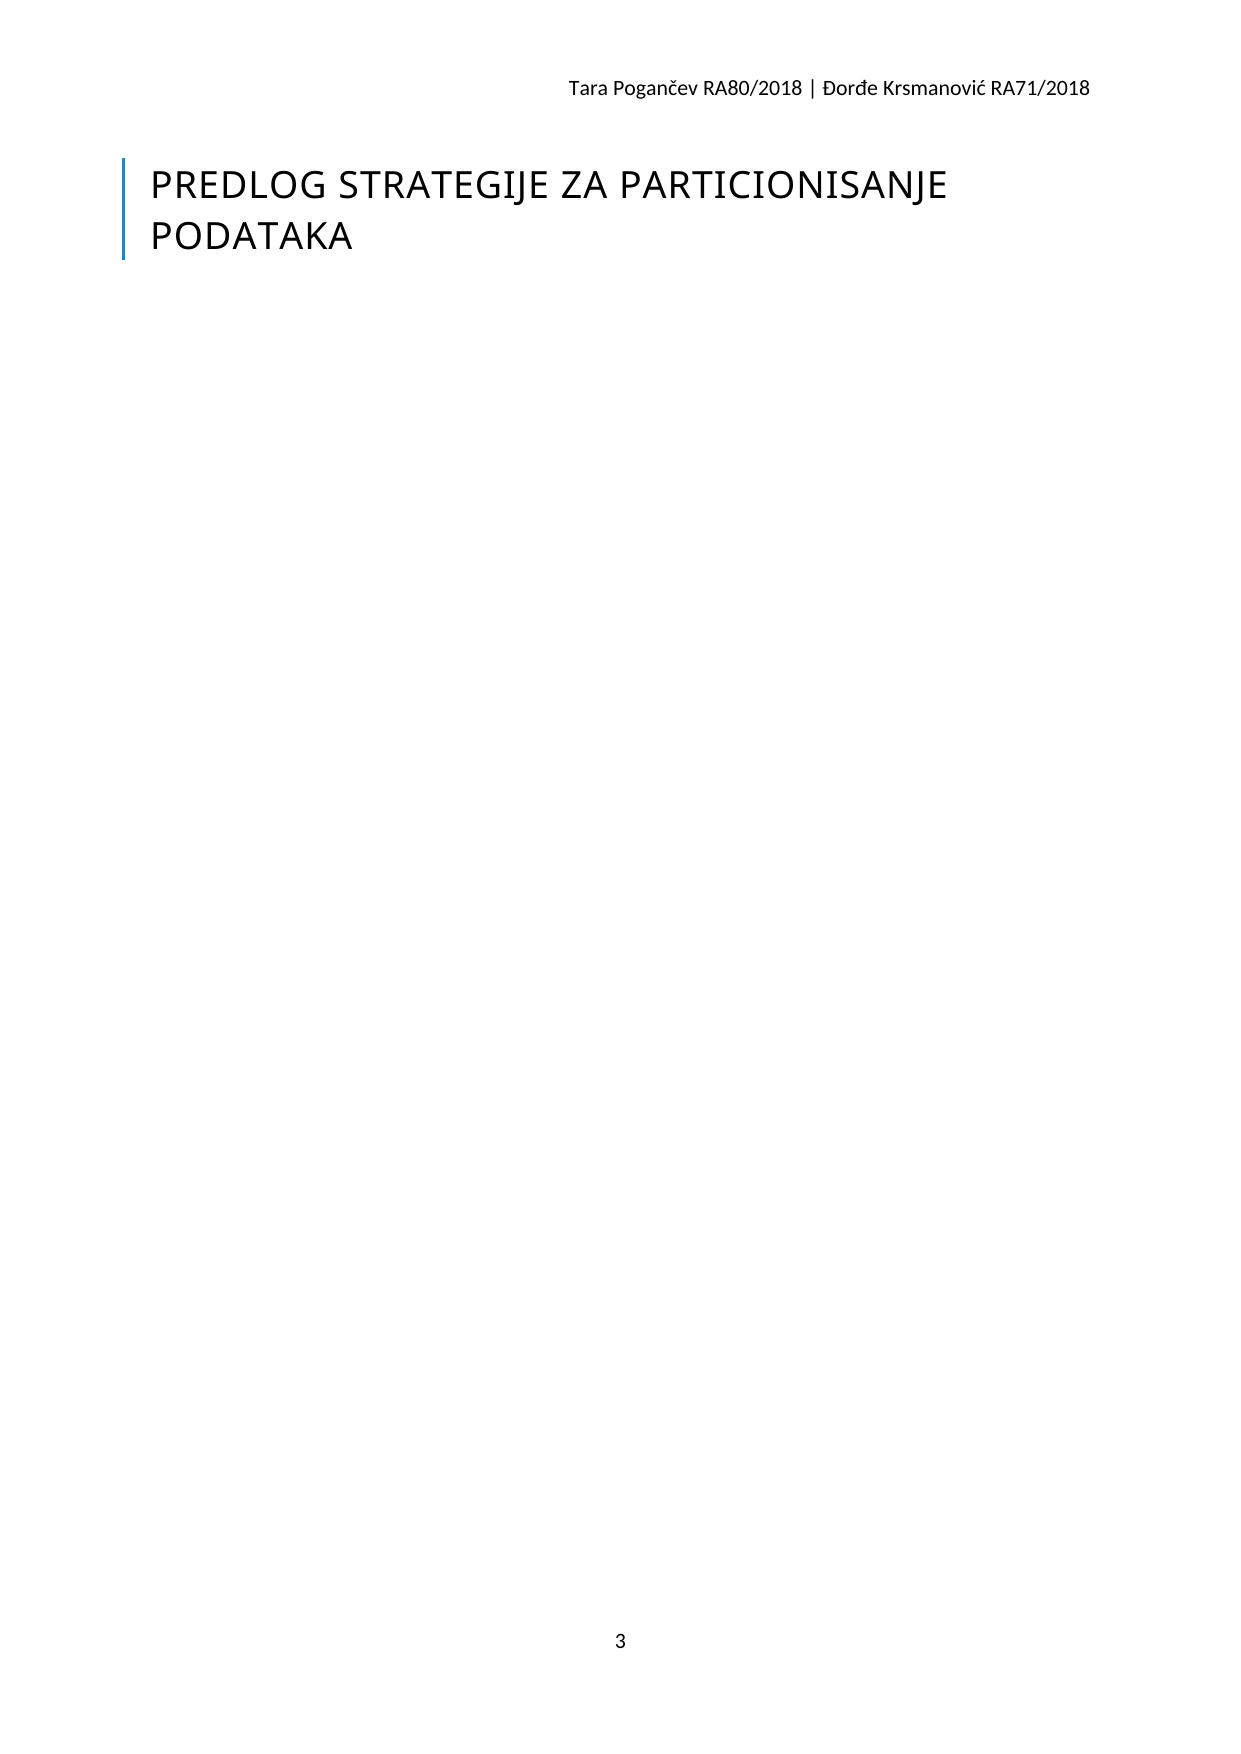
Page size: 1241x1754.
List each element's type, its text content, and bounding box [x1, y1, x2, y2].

subtitle Predlog strategije za particionisanje podataka [125, 158, 1090, 260]
